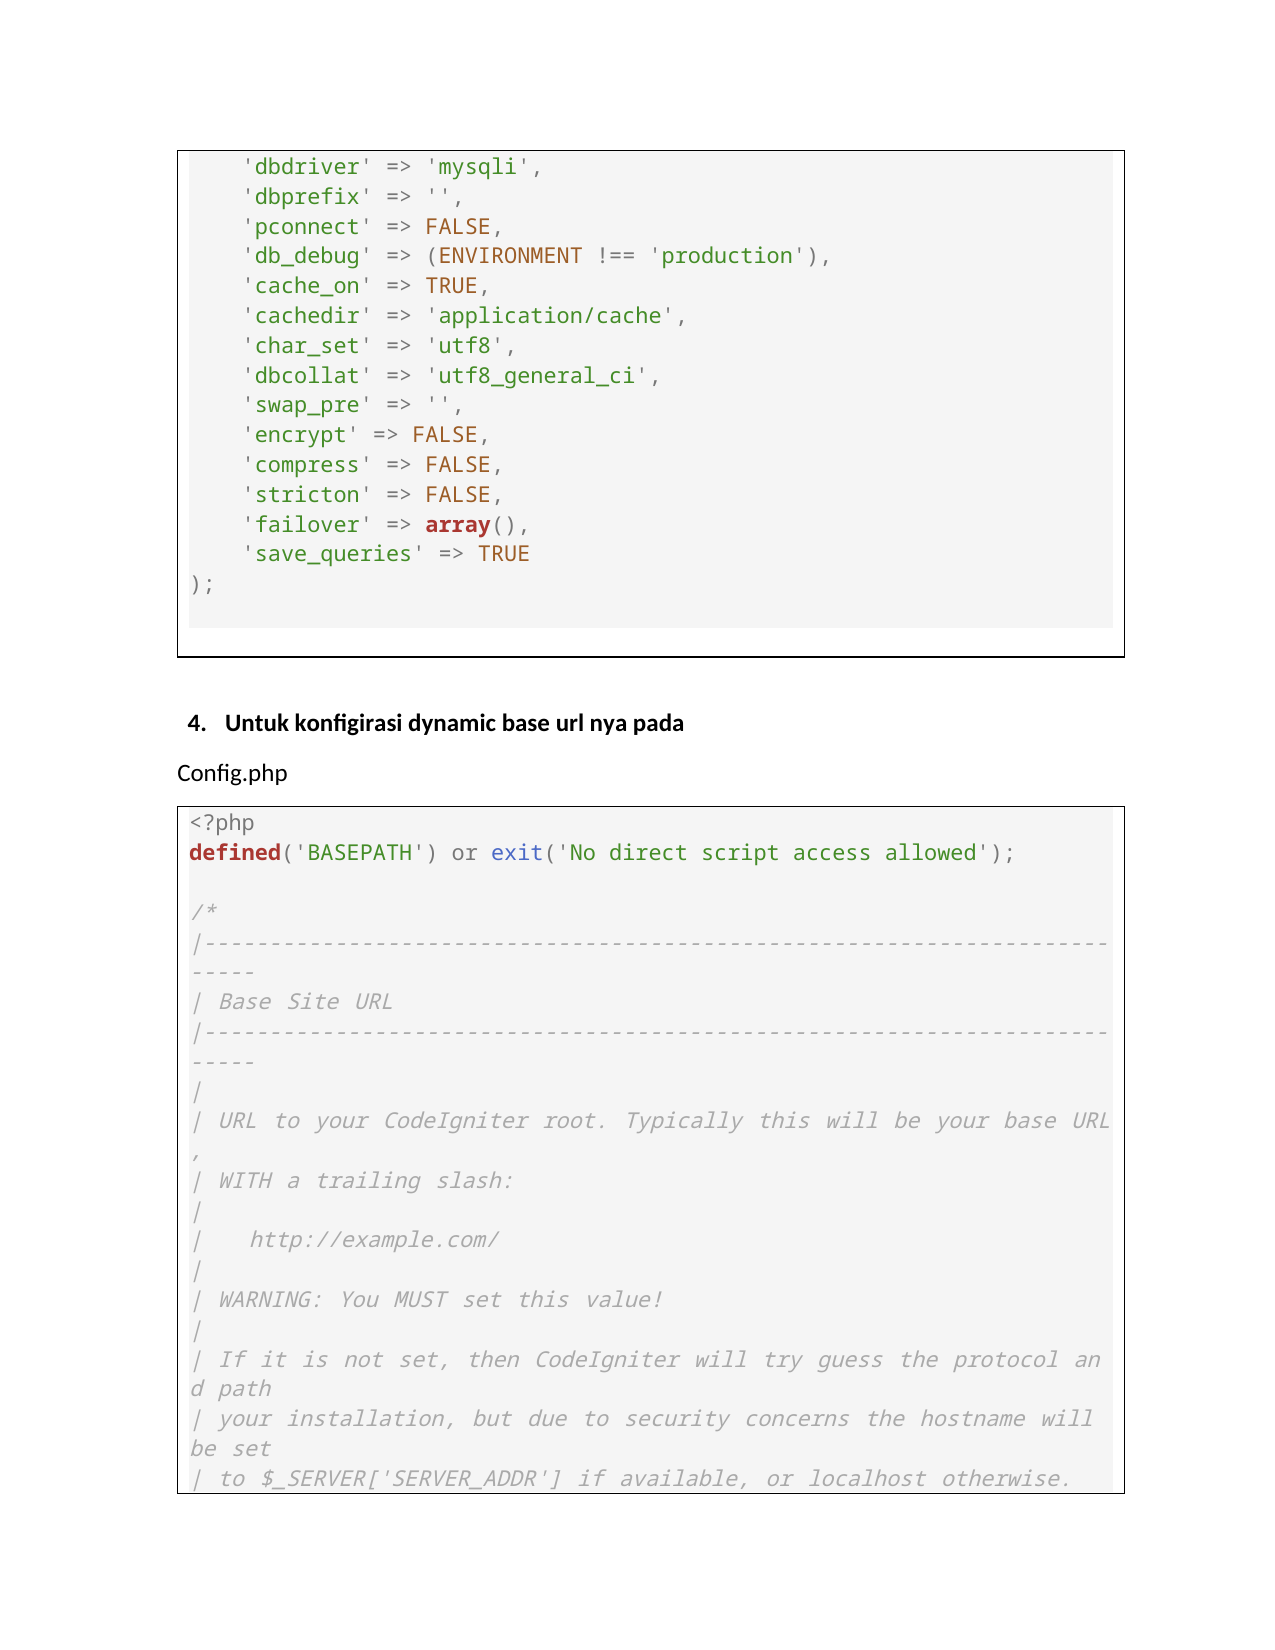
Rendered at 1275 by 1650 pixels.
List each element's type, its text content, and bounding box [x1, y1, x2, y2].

list Untuk konfigirasi dynamic base url nya pada [187, 707, 1125, 738]
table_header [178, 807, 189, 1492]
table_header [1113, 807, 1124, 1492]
text Config.php [177, 757, 1125, 787]
